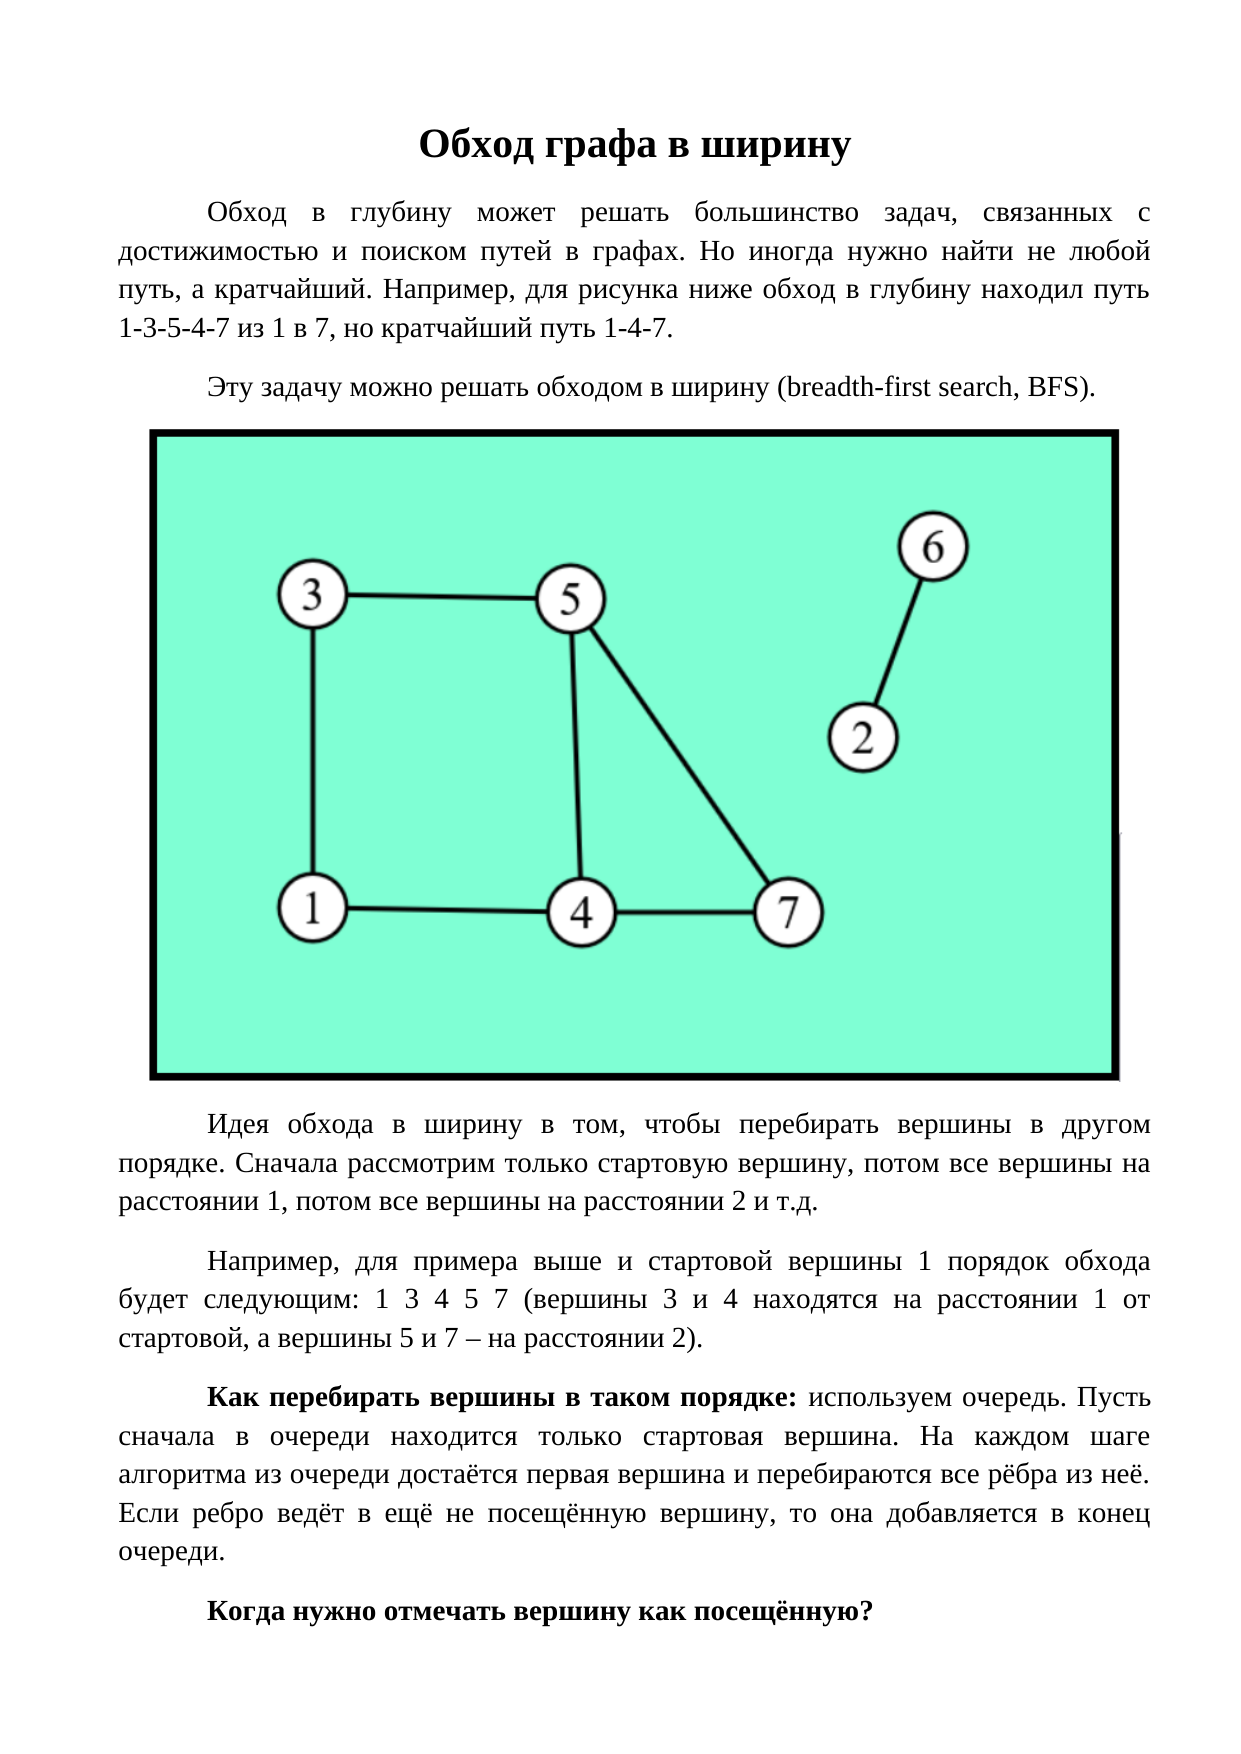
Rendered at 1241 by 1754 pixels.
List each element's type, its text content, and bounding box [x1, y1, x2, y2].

text Когда нужно отмечать вершину как посещённую? [118, 1593, 1152, 1626]
text Обход в глубину может решать большинство задач, связанных с достижимостью и поиском путей в графах. Но иногда нужно найти не любой путь, а кратчайший. Например, для рисунка ниже обход в глубину находил путь 1-3-5-4-7 из 1 в 7, но кратчайший путь 1-4-7. [118, 194, 1152, 343]
text Например, для примера выше и стартовой вершины 1 порядок обхода будет следующим: 1 3 4 5 7 (вершины 3 и 4 находятся на расстоянии 1 от стартовой, а вершины 5 и 7 – на расстоянии 2). [118, 1243, 1152, 1353]
text Идея обхода в ширину в том, чтобы перебирать вершины в другом порядке. Сначала рассмотрим только стартовую вершину, потом все вершины на расстоянии 1, потом все вершины на расстоянии 2 и т.д. [118, 1106, 1152, 1217]
text Обход графа в ширину [118, 118, 1152, 166]
text Как перебирать вершины в таком порядке: используем очередь. Пусть сначала в очереди находится только стартовая вершина. На каждом шаге алгоритма из очереди достаётся первая вершина и перебираются все рёбра из неё. Если ребро ведёт в ещё не посещённую вершину, то она добавляется в конец очереди. [118, 1379, 1152, 1567]
text Эту задачу можно решать обходом в ширину (breadth-first search, BFS). [118, 369, 1152, 403]
picture [147, 428, 1123, 1082]
